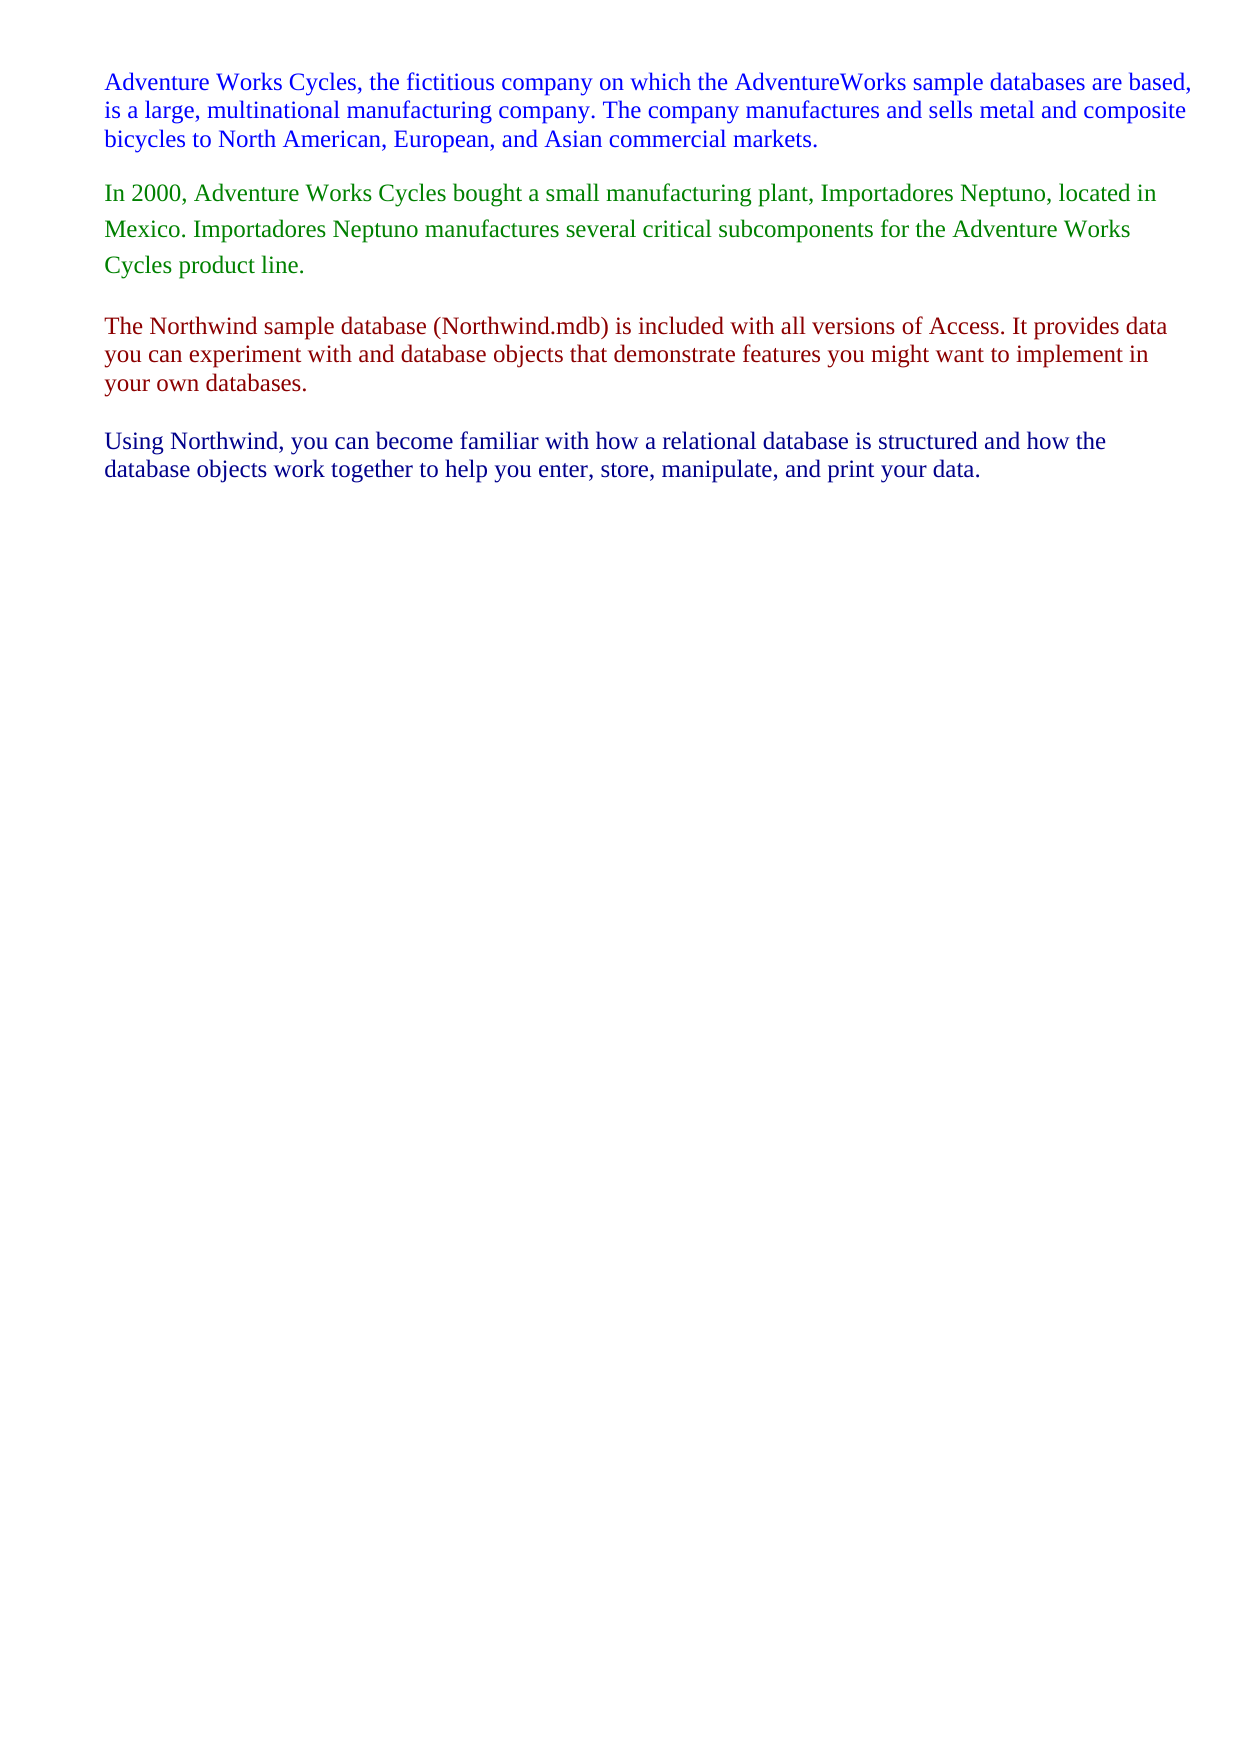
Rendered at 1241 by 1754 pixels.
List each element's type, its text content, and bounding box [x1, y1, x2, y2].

text Adventure Works Cycles, the fictitious company on which the AdventureWorks sample databases are based, is a large, multinational manufacturing company. The company manufactures and sells metal and composite bicycles to North American, European, and Asian commercial markets. [104, 67, 1198, 153]
text In 2000, Adventure Works Cycles bought a small manufacturing plant, Importadores Neptuno, located in Mexico. Importadores Neptuno manufactures several critical subcomponents for the Adventure Works Cycles product line. [104, 178, 1198, 278]
text The Northwind sample database (Northwind.mdb) is included with all versions of Access. It provides data you can experiment with and database objects that demonstrate features you might want to implement in your own databases. [104, 311, 1198, 397]
text Using Northwind, you can become familiar with how a relational database is structured and how the database objects work together to help you enter, store, manipulate, and print your data. [104, 397, 1198, 483]
